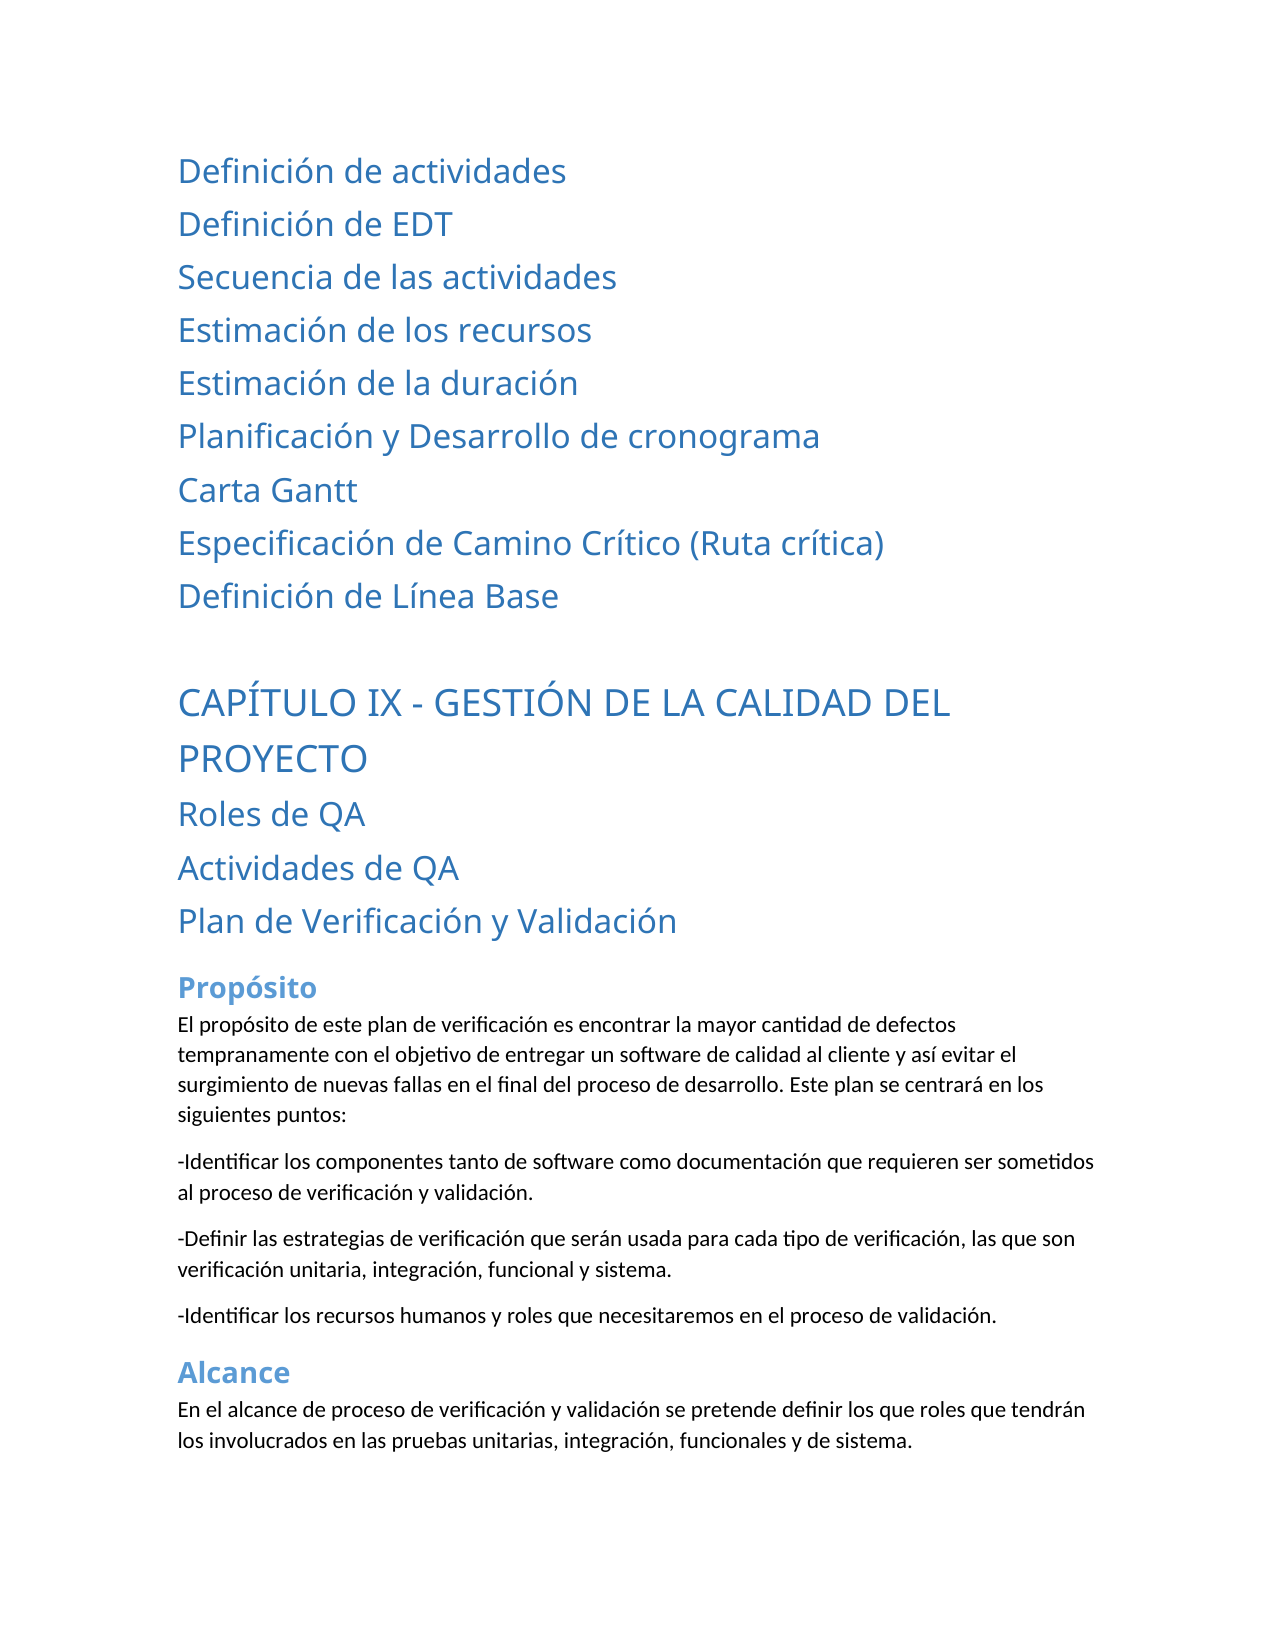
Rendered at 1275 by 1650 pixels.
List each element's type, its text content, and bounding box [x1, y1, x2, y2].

subtitle Roles de QA [177, 791, 1098, 837]
subtitle Plan de Verificación y Validación [177, 897, 1098, 943]
subtitle Actividades de QA [177, 844, 1098, 890]
subtitle Definición de actividades [177, 148, 1098, 193]
text El propósito de este plan de verificación es encontrar la mayor cantidad de defectos tempranamente con el objetivo de entregar un software de calidad al cliente y así evitar el surgimiento de nuevas fallas en el final del proceso de desarrollo. Este plan se centrará en los siguientes puntos: [177, 1010, 1098, 1129]
subtitle Especificación de Camino Crítico (Ruta crítica) [177, 519, 1098, 565]
text -Identificar los recursos humanos y roles que necesitaremos en el proceso de validación. [177, 1302, 1098, 1330]
subtitle Secuencia de las actividades [177, 254, 1098, 299]
text -Definir las estrategias de verificación que serán usada para cada tipo de verificación, las que son verificación unitaria, integración, funcional y sistema. [177, 1224, 1098, 1283]
subtitle Estimación de la duración [177, 360, 1098, 406]
subtitle Definición de Línea Base [177, 573, 1098, 618]
subtitle Alcance [177, 1353, 1098, 1392]
subtitle Propósito [177, 967, 1098, 1007]
subtitle Definición de EDT [177, 201, 1098, 246]
text -Identificar los componentes tanto de software como documentación que requieren ser sometidos al proceso de verificación y validación. [177, 1147, 1098, 1206]
subtitle Carta Gantt [177, 466, 1098, 512]
subtitle Planificación y Desarrollo de cronograma [177, 413, 1098, 459]
text En el alcance de proceso de verificación y validación se pretende definir los que roles que tendrán los involucrados en las pruebas unitarias, integración, funcionales y de sistema. [177, 1396, 1098, 1454]
subtitle CAPÍTULO IX - GESTIÓN DE LA CALIDAD DEL PROYECTO [177, 677, 1098, 783]
subtitle Estimación de los recursos [177, 307, 1098, 352]
